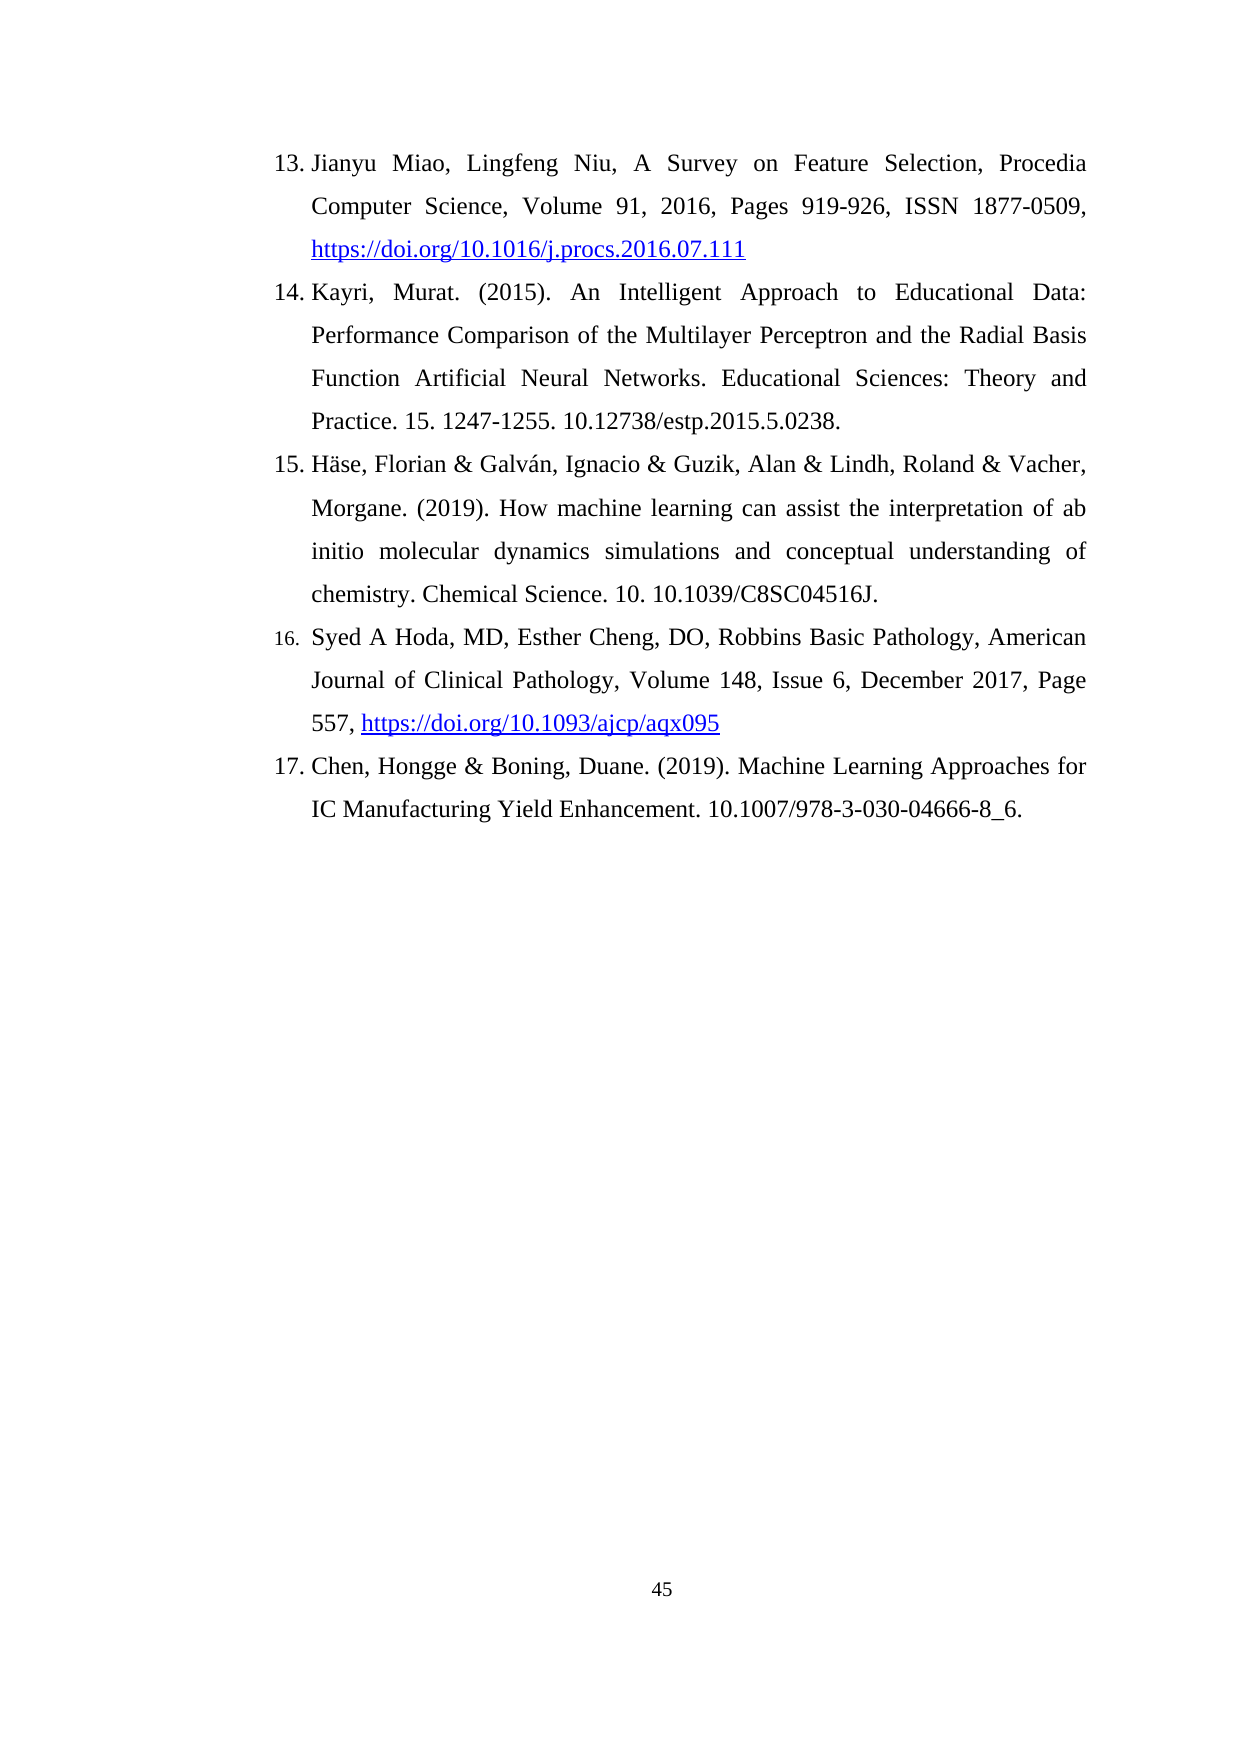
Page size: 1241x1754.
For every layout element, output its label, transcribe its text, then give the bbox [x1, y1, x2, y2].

list Chen, Hongge & Boning, Duane. (2019). Machine Learning Approaches for IC Manufacturing Yield Enhancement. 10.1007/978-3-030-04666-8_6. [274, 751, 1087, 823]
list Häse, Florian & Galván, Ignacio & Guzik, Alan & Lindh, Roland & Vacher, Morgane. (2019). How machine learning can assist the interpretation of ab initio molecular dynamics simulations and conceptual understanding of chemistry. Chemical Science. 10. 10.1039/C8SC04516J. [274, 449, 1087, 608]
list Kayri, Murat. (2015). An Intelligent Approach to Educational Data: Performance Comparison of the Multilayer Perceptron and the Radial Basis Function Artificial Neural Networks. Educational Sciences: Theory and Practice. 15. 1247-1255. 10.12738/estp.2015.5.0238. [274, 277, 1087, 435]
list Syed A Hoda, MD, Esther Cheng, DO, Robbins Basic Pathology, American Journal of Clinical Pathology, Volume 148, Issue 6, December 2017, Page 557, https://doi.org/10.1093/ajcp/aqx095 [274, 622, 1087, 737]
list Jianyu Miao, Lingfeng Niu, A Survey on Feature Selection, Procedia Computer Science, Volume 91, 2016, Pages 919-926, ISSN 1877-0509, https://doi.org/10.1016/j.procs.2016.07.111 [274, 148, 1087, 263]
